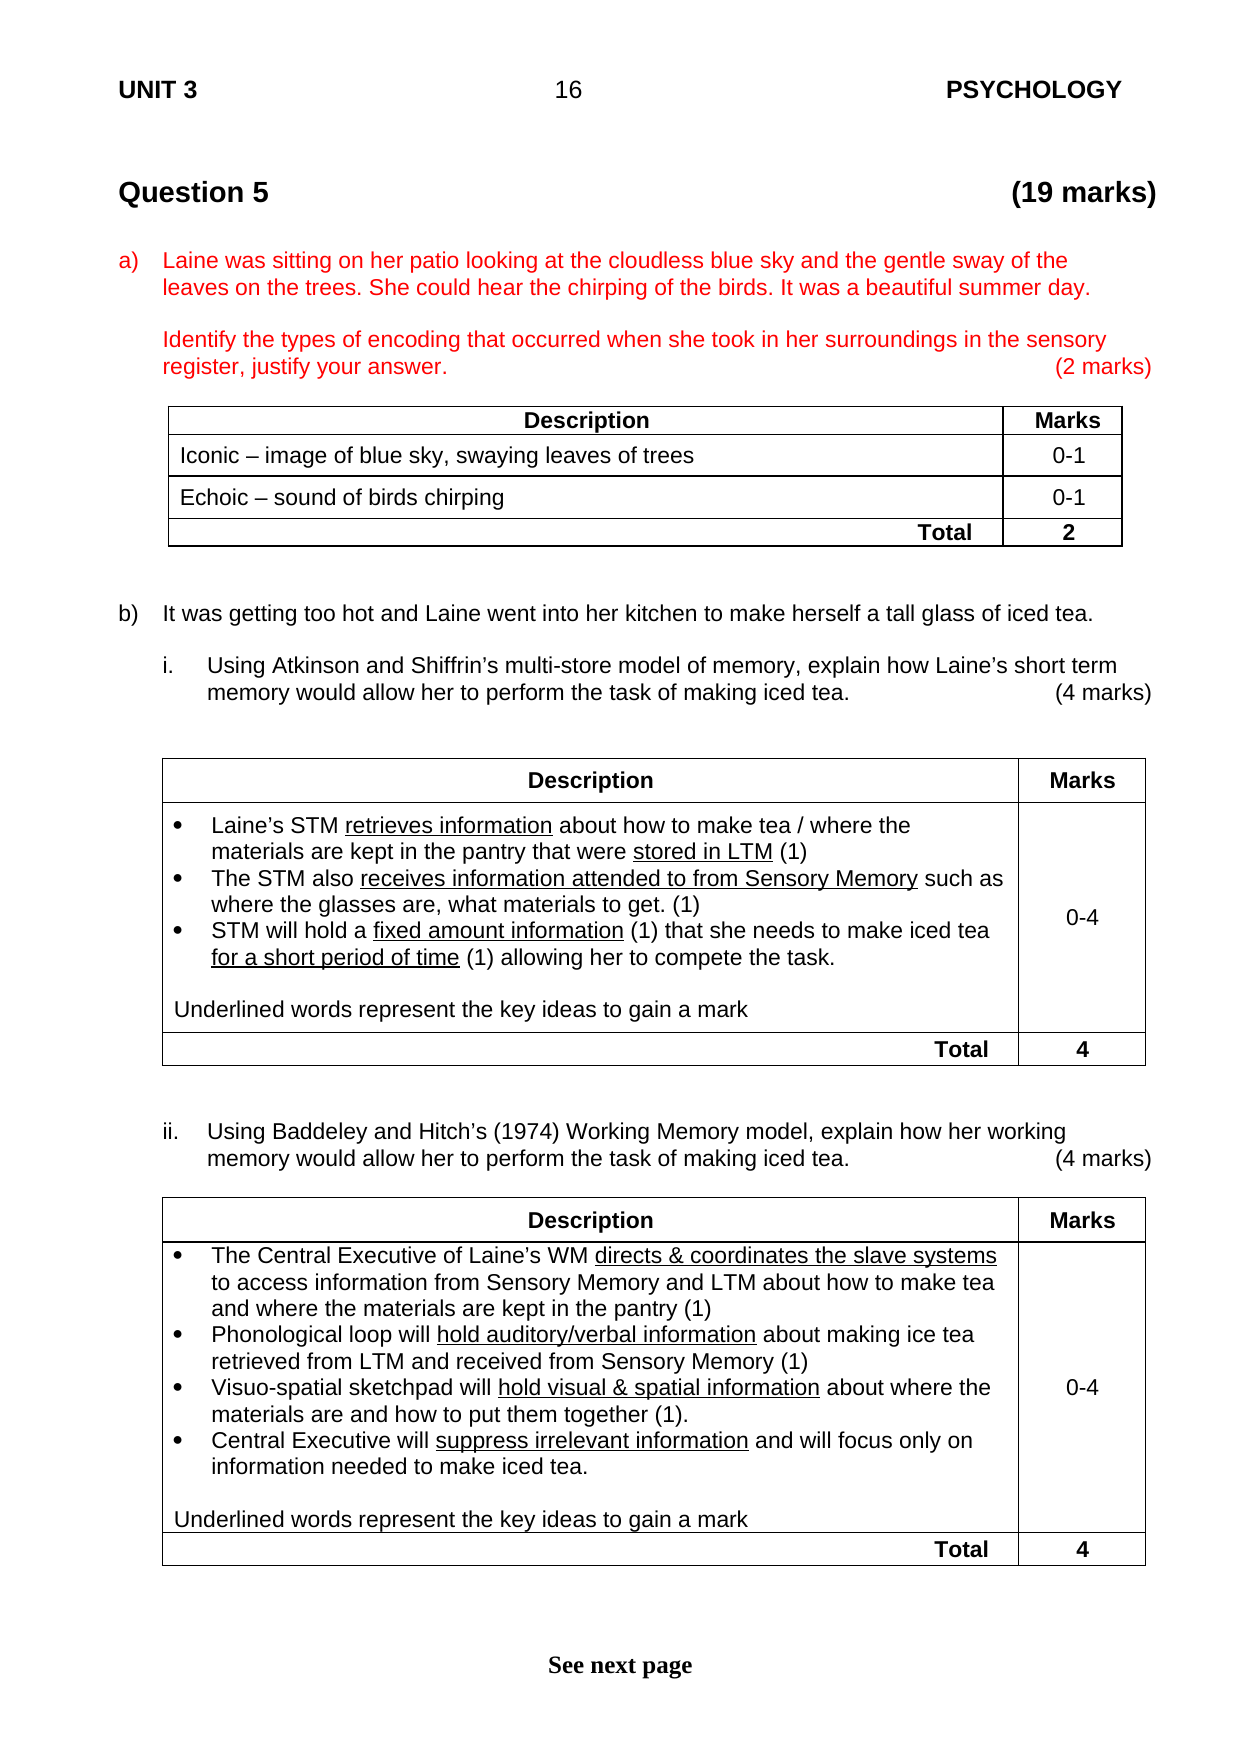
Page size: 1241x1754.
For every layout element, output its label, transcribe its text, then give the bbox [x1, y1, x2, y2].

text a) Laine was sitting on her patio looking at the cloudless blue sky and the gentle sway of the leaves on the trees. She could hear the chirping of the birds. It was a beautiful summer day. [118, 247, 1122, 300]
table_cell Iconic – image of blue sky, swaying leaves of trees [169, 435, 1002, 475]
text ii. Using Baddeley and Hitch’s (1974) Working Memory model, explain how her working memory would allow her to perform the task of making iced tea. (4 marks) [162, 1118, 1122, 1171]
text Question 5 (19 marks) [118, 175, 1122, 208]
table_cell Echoic – sound of birds chirping [169, 477, 1002, 517]
table_cell 2 [1004, 519, 1121, 545]
table_cell 0-4 [1019, 803, 1145, 1032]
table_cell Total [163, 1533, 1018, 1565]
table_header Description [163, 759, 1018, 802]
table_cell 4 [1019, 1533, 1145, 1565]
table_header Description [163, 1198, 1018, 1241]
table_cell 0-4 [1019, 1243, 1145, 1532]
text b) It was getting too hot and Laine went into her kitchen to make herself a tall glass of iced tea. [118, 599, 1152, 626]
table_header Description [169, 407, 1002, 433]
text i. Using Atkinson and Shiffrin’s multi-store model of memory, explain how Laine’s short term memory would allow her to perform the task of making iced tea. (4 marks) [162, 652, 1122, 705]
table_cell Total [169, 519, 1002, 545]
table_cell 0-1 [1004, 435, 1121, 475]
text Identify the types of encoding that occurred when she took in her surroundings in the sensory register, justify your answer. (2 marks) [162, 326, 1122, 379]
table_header Marks [1019, 1198, 1145, 1241]
table_cell 4 [1019, 1033, 1145, 1064]
table_header Marks [1004, 407, 1121, 433]
table_cell 0-1 [1004, 477, 1121, 517]
table_header Marks [1019, 759, 1145, 802]
table_cell Laine’s STM retrieves information about how to make tea / where the materials are kept in the pantry that were stored in LTM (1) The STM also receives information attended to from Sensory Memory such as where the glasses are, what materials to get. (1) STM will hold a fixed amount information (1) that she needs to make iced tea for a short period of time (1) allowing her to compete the task. Underlined words represent the key ideas to gain a mark [163, 803, 1018, 1032]
table_cell Total [163, 1033, 1018, 1064]
table_cell The Central Executive of Laine’s WM directs & coordinates the slave systems to access information from Sensory Memory and LTM about how to make tea and where the materials are kept in the pantry (1) Phonological loop will hold auditory/verbal information about making ice tea retrieved from LTM and received from Sensory Memory (1) Visuo-spatial sketchpad will hold visual & spatial information about where the materials are and how to put them together (1). Central Executive will suppress irrelevant information and will focus only on information needed to make iced tea. Underlined words represent the key ideas to gain a mark [163, 1243, 1018, 1532]
